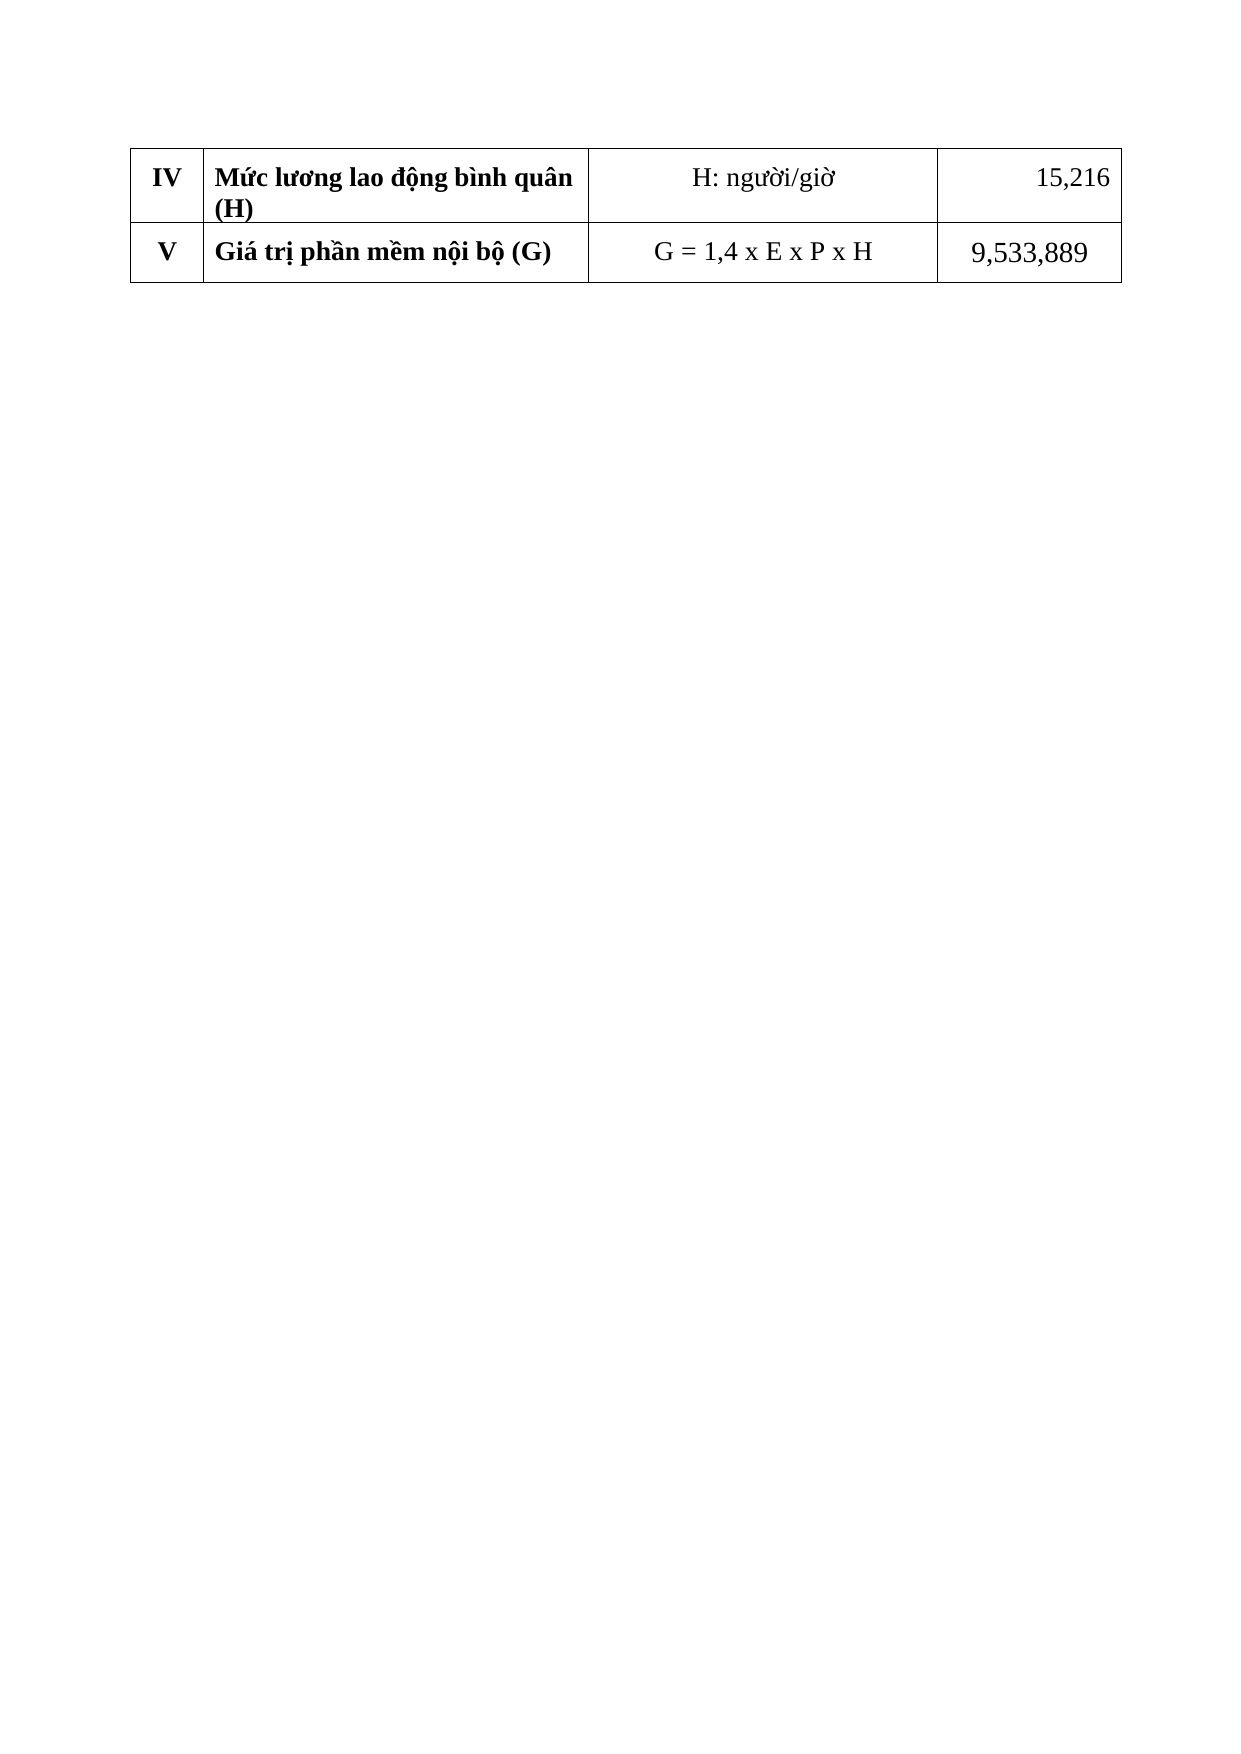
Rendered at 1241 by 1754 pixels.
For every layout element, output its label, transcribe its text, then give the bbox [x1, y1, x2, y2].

table_cell G = 1,4 x E x P x H [589, 223, 937, 282]
table_cell H: người/giờ [589, 149, 937, 222]
table_cell 15,216 [938, 149, 1121, 222]
table_cell IV [131, 149, 203, 222]
table_cell 9,533,889 [938, 223, 1121, 282]
table_cell Mức lương lao động bình quân (H) [204, 149, 588, 222]
table_cell V [131, 223, 203, 282]
table_cell Giá trị phần mềm nội bộ (G) [204, 223, 588, 282]
